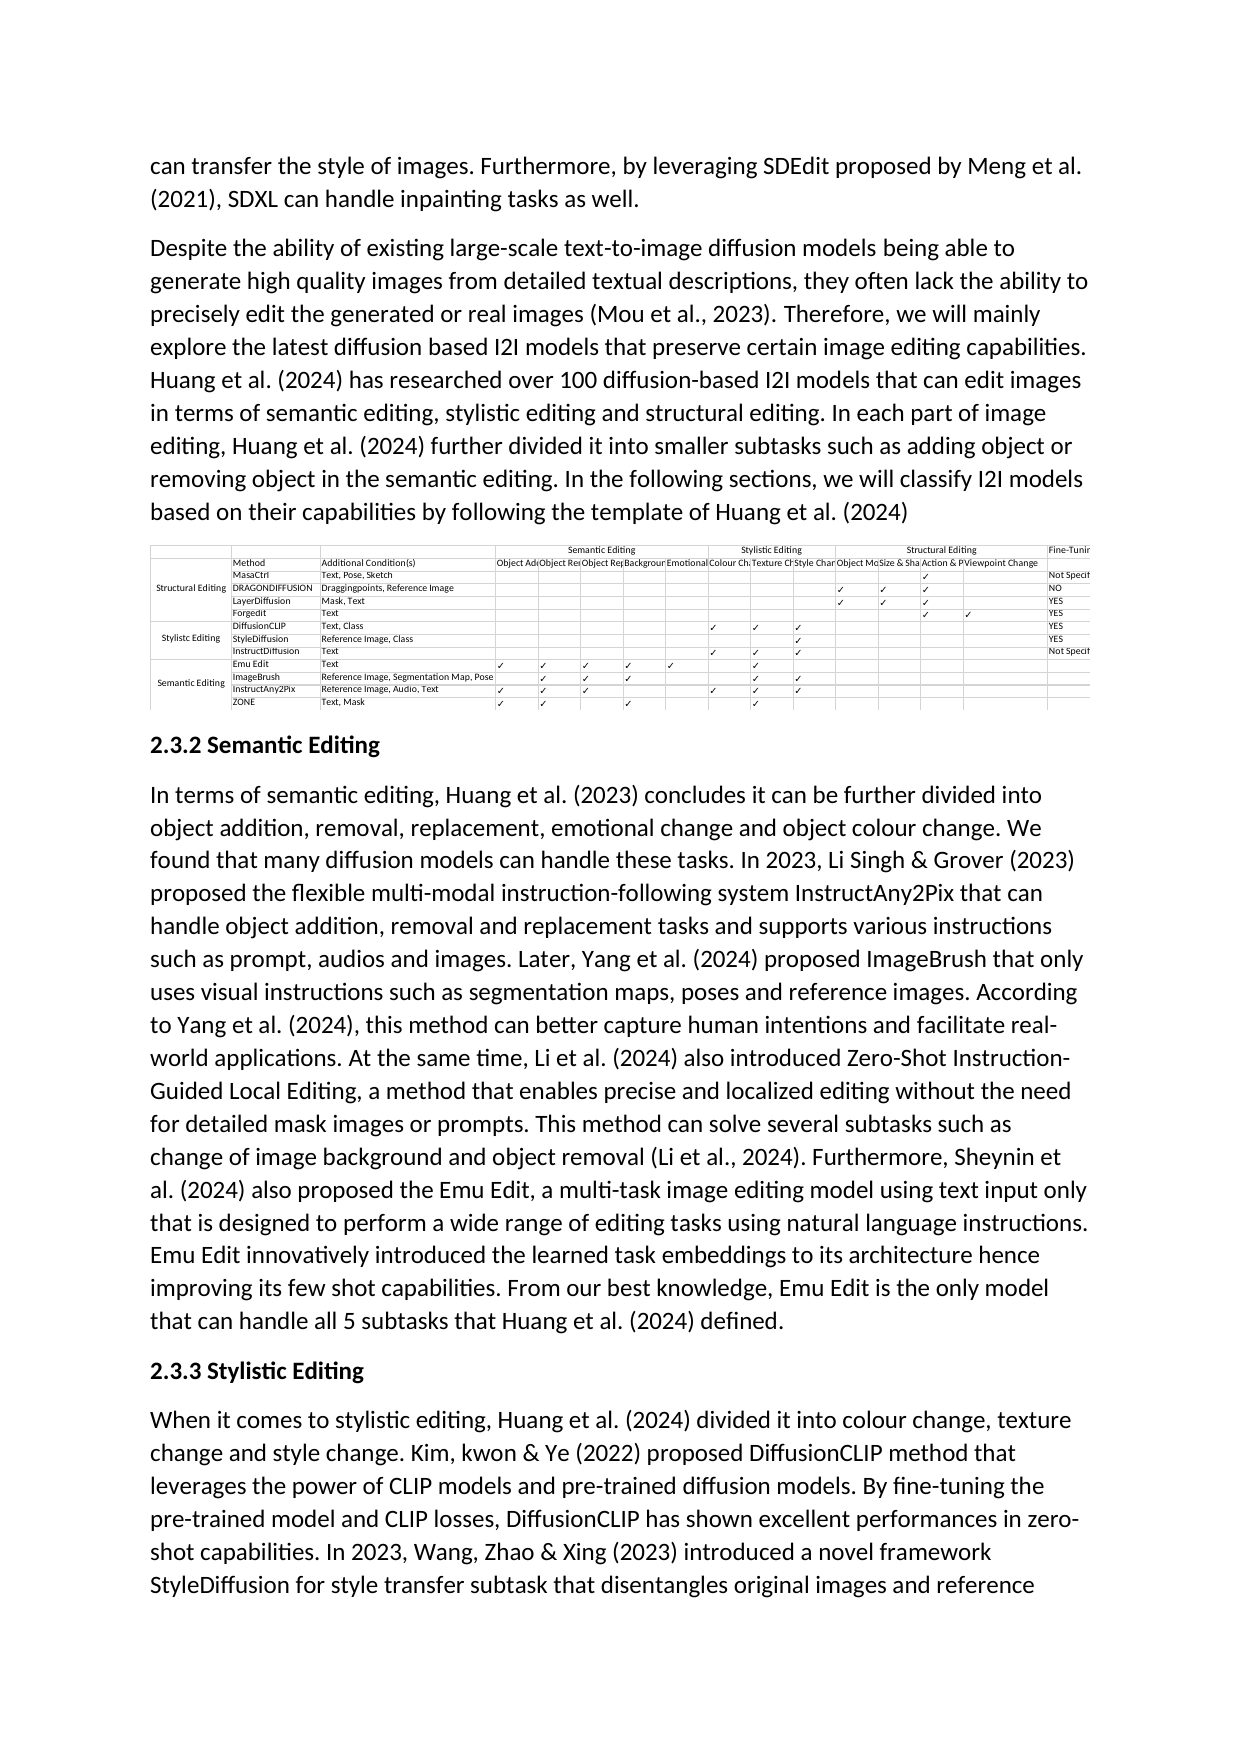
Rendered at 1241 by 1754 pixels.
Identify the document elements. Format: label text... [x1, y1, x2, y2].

text In terms of semantic editing, Huang et al. (2023) concludes it can be further divided into object addition, removal, replacement, emotional change and object colour change. We found that many diffusion models can handle these tasks. In 2023, Li Singh & Grover (2023) proposed the flexible multi-modal instruction-following system InstructAny2Pix that can handle object addition, removal and replacement tasks and supports various instructions such as prompt, audios and images. Later, Yang et al. (2024) proposed ImageBrush that only uses visual instructions such as segmentation maps, poses and reference images. According to Yang et al. (2024), this method can better capture human intentions and facilitate real-world applications. At the same time, Li et al. (2024) also introduced Zero-Shot Instruction-Guided Local Editing, a method that enables precise and localized editing without the need for detailed mask images or prompts. This method can solve several subtasks such as change of image background and object removal (Li et al., 2024). Furthermore, Sheynin et al. (2024) also proposed the Emu Edit, a multi-task image editing model using text input only that is designed to perform a wide range of editing tasks using natural language instructions. Emu Edit innovatively introduced the learned task embeddings to its architecture hence improving its few shot capabilities. From our best knowledge, Emu Edit is the only model that can handle all 5 subtasks that Huang et al. (2024) defined. [150, 779, 1090, 1336]
text 2.3.3 Stylistic Editing [150, 1355, 1090, 1386]
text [150, 1404, 1090, 1600]
text 2.3.2 Semantic Editing [150, 729, 1090, 760]
text Despite the ability of existing large-scale text-to-image diffusion models being able to generate high quality images from detailed textual descriptions, they often lack the ability to precisely edit the generated or real images (Mou et al., 2023). Therefore, we will mainly explore the latest diffusion based I2I models that preserve certain image editing capabilities. Huang et al. (2024) has researched over 100 diffusion-based I2I models that can edit images in terms of semantic editing, stylistic editing and structural editing. In each part of image editing, Huang et al. (2024) further divided it into smaller subtasks such as adding object or removing object in the semantic editing. In the following sections, we will classify I2I models based on their capabilities by following the template of Huang et al. (2024) [150, 232, 1090, 526]
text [150, 150, 1090, 213]
